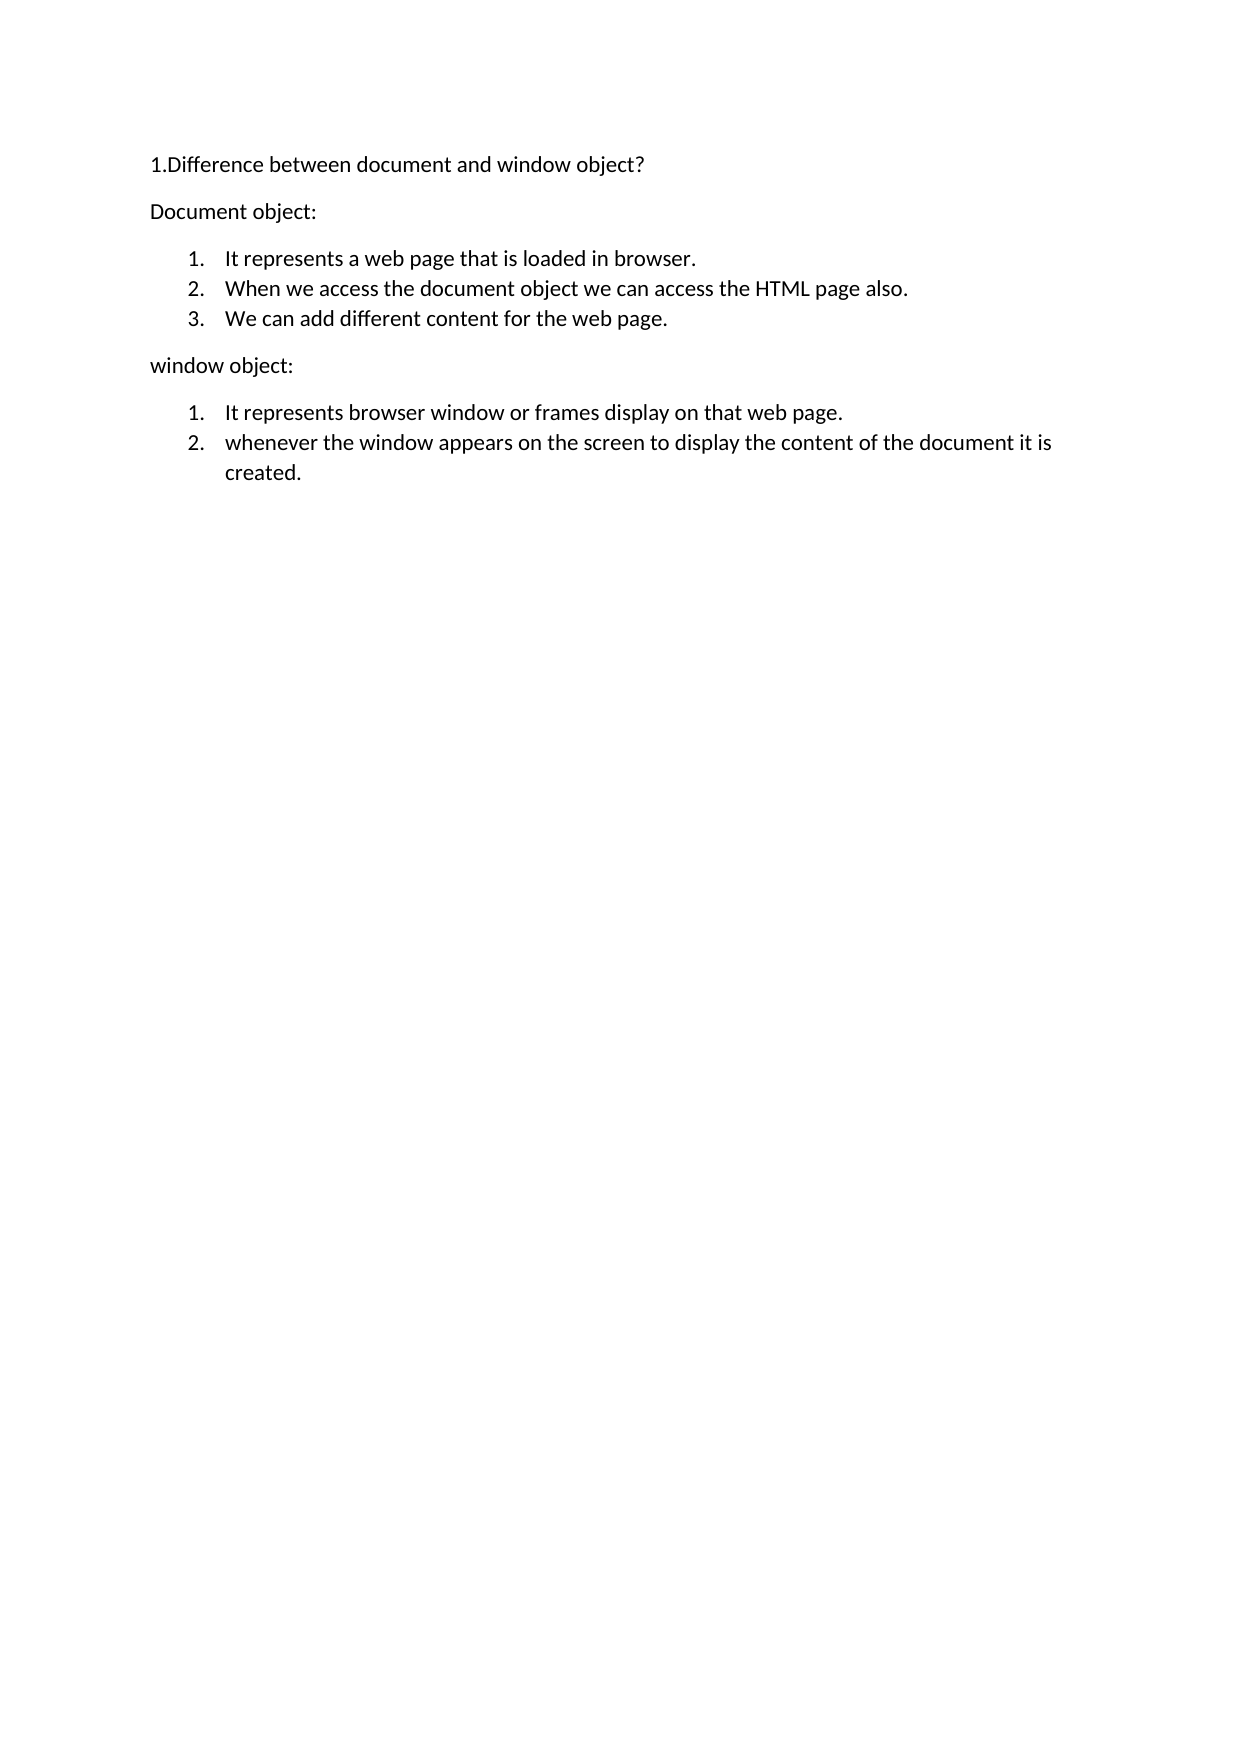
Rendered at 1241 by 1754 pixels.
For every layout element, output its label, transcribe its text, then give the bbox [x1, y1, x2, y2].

list It represents a web page that is loaded in browser. [187, 244, 1090, 272]
list We can add different content for the web page. [187, 304, 1090, 332]
list whenever the window appears on the screen to display the content of the document it is created. [187, 428, 1090, 486]
text Document object: [150, 197, 1090, 225]
text window object: [150, 351, 1090, 379]
list When we access the document object we can access the HTML page also. [187, 274, 1090, 302]
list It represents browser window or frames display on that web page. [187, 398, 1090, 426]
text 1.Difference between document and window object? [150, 150, 1090, 178]
